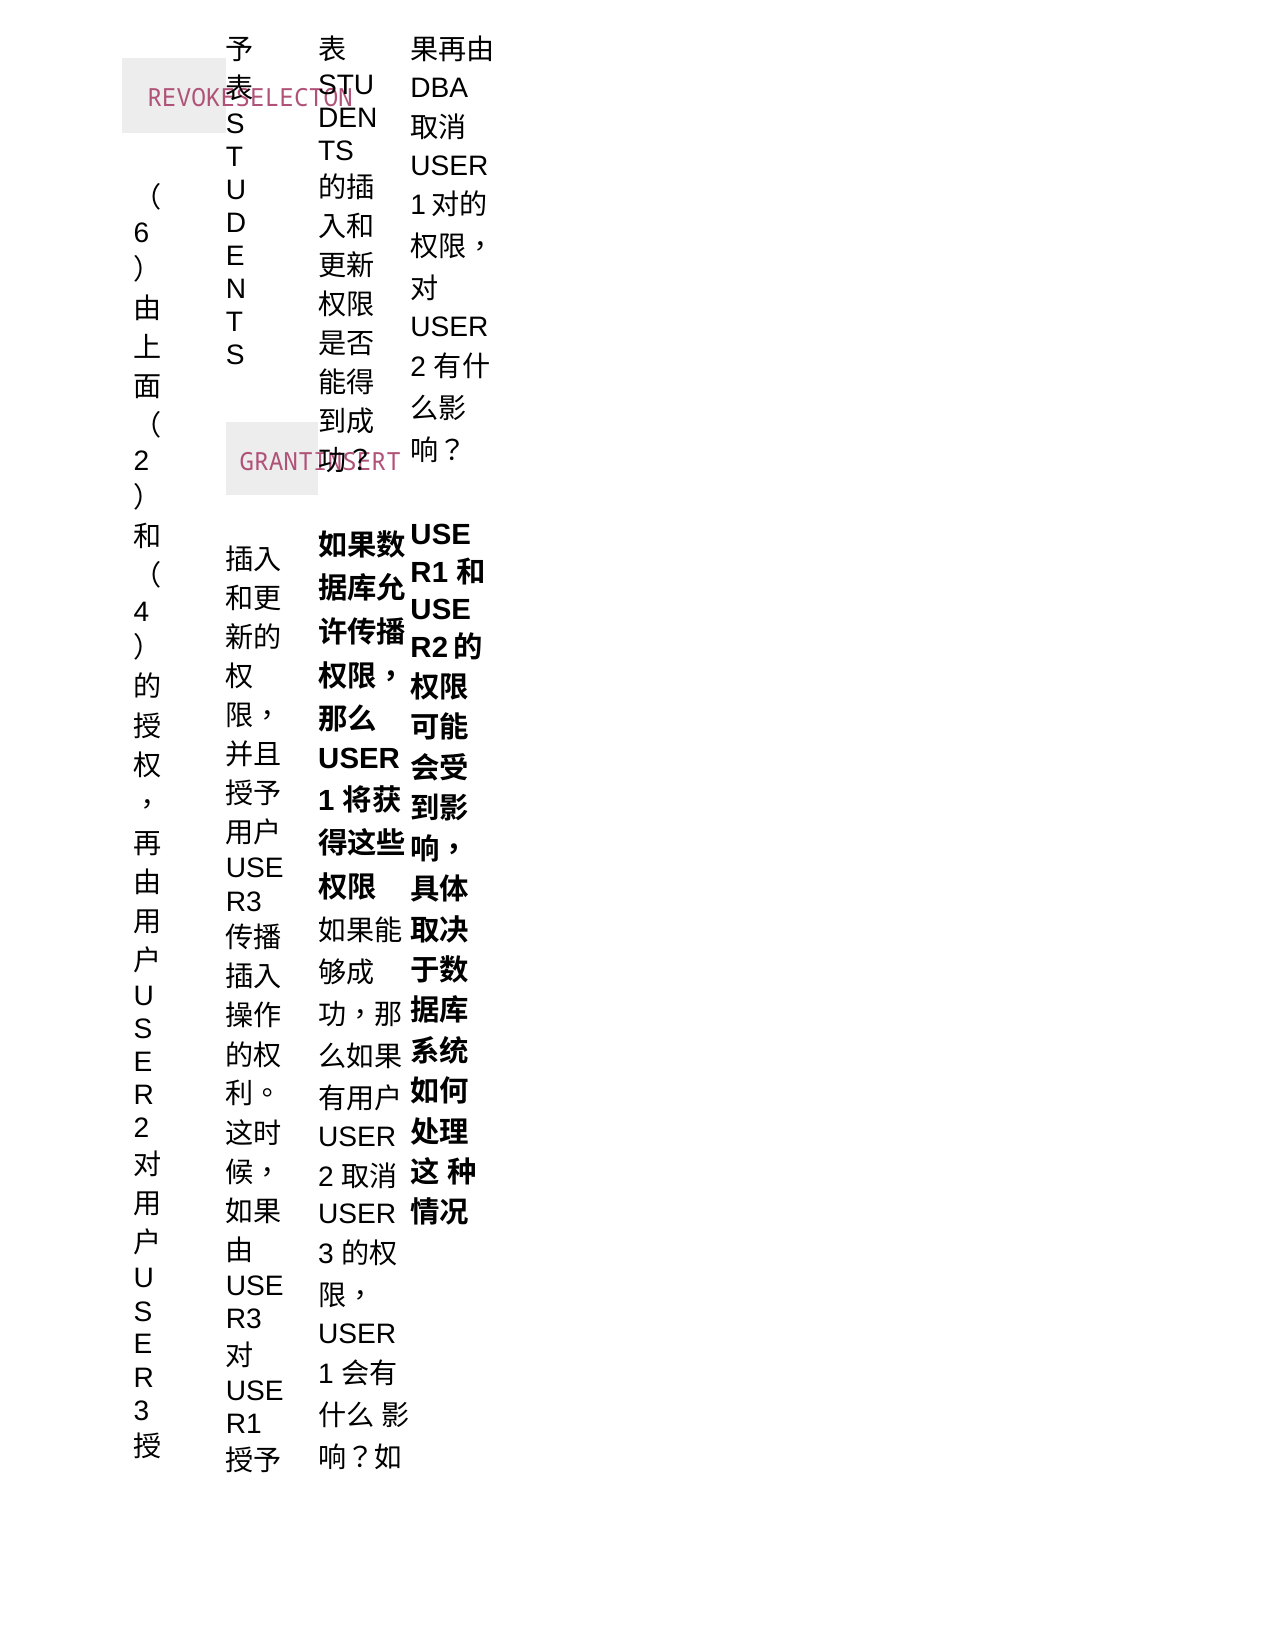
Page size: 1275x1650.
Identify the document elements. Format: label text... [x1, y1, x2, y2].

text （6）由上面（2）和（4）的授权，再由用户 USER2 对用户 USER3 授予表 STUDENTS [226, 97, 258, 371]
text 插入和更新的权限，并且授予用户 USER3 传播插入操作的权利。这时候，如果 由 USER3对 USER1 授予表 STUDENTS 的插入和更新权限是否能得到成功？ [226, 539, 288, 1479]
table_header GRANTINSERT,UPDATEON STUDENTS TO USER3 WITHGRANTOPTION; [226, 422, 318, 495]
text USER1 和USER2的权限可能会受到影响，具体取决于数据库系统如何处理这 种情况 [410, 517, 487, 1231]
table_header REVOKESELECTON COURSES FROM USER1; [122, 58, 226, 133]
text 如果数据库允许传播权限，那么 USER1 将获得这些权限 如果能够成功，那么如果有用户 USER2 取消 USER3 的权限， USER1 会有什么 影响？如果再由 DBA 取消 USER1对的权限，对 USER2 有什么影响？ [410, 29, 502, 469]
text （6）由上面（2）和（4）的授权，再由用户 USER2 对用户 USER3 授予表 STUDENTS [133, 177, 166, 1465]
text 如果数据库允许传播权限，那么 USER1 将获得这些权限 如果能够成功，那么如果有用户 USER2 取消 USER3 的权限， USER1 会有什么 影响？如果再由 DBA 取消 USER1对的权限，对 USER2 有什么影响？ [318, 524, 410, 1476]
text 插入和更新的权限，并且授予用户 USER3 传播插入操作的权利。这时候，如果 由 USER3对 USER1 授予表 STUDENTS 的插入和更新权限是否能得到成功？ [318, 29, 380, 479]
